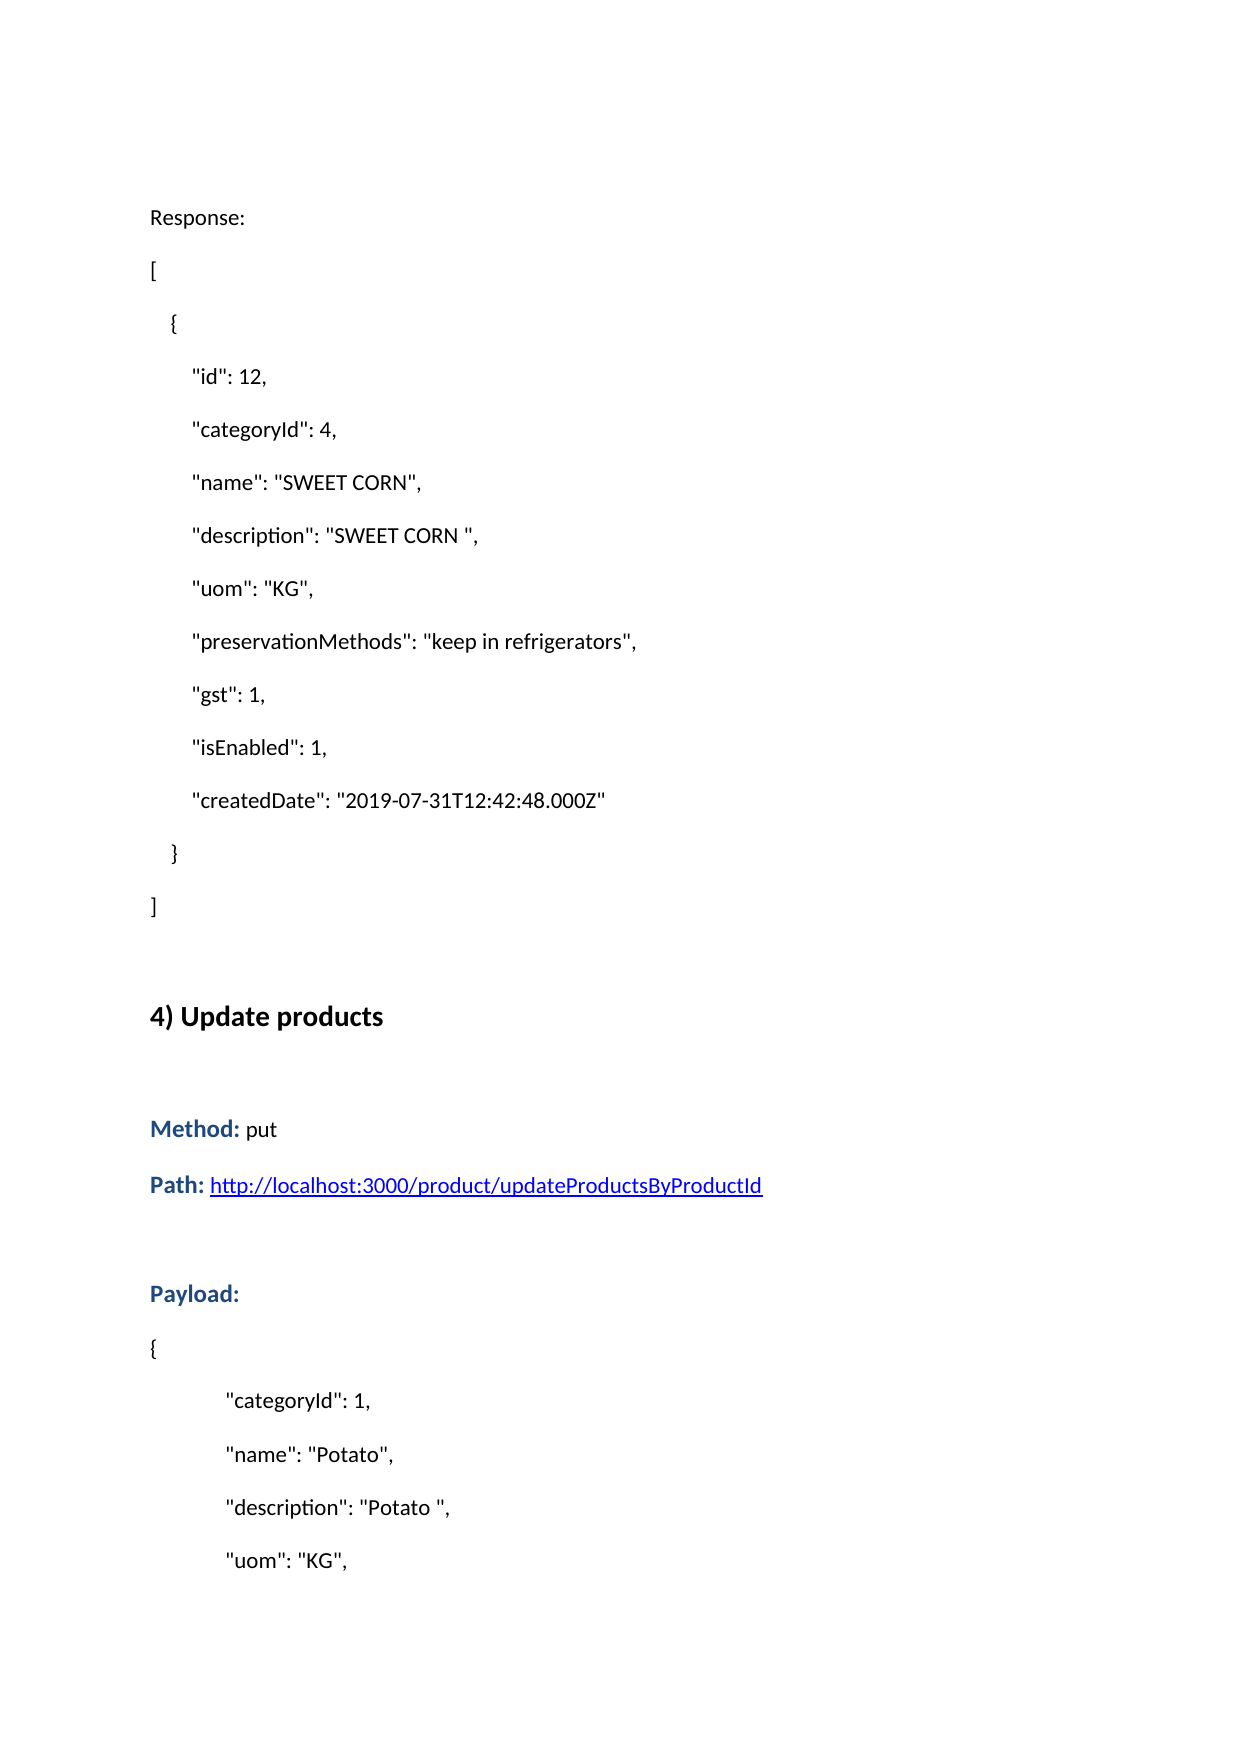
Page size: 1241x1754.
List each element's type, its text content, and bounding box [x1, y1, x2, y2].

text "uom": "KG", [150, 1546, 1090, 1574]
text Payload: [150, 1278, 1090, 1308]
text "gst": 1, [150, 680, 1090, 708]
text Path: http://localhost:3000/product/updateProductsByProductId [150, 1169, 1090, 1199]
text "uom": "KG", [150, 574, 1090, 602]
text "description": "Potato ", [150, 1493, 1090, 1521]
text "name": "Potato", [150, 1440, 1090, 1468]
text "categoryId": 4, [150, 415, 1090, 443]
text { [150, 309, 1090, 337]
text "description": "SWEET CORN ", [150, 521, 1090, 549]
text "id": 12, [150, 362, 1090, 390]
text } [150, 839, 1090, 867]
text "categoryId": 1, [150, 1387, 1090, 1415]
text Method: put [150, 1113, 1090, 1144]
text ] [150, 892, 1090, 920]
text 4) Update products [150, 998, 1090, 1034]
text [ [150, 256, 1090, 284]
text { [150, 1334, 1090, 1362]
text Response: [150, 203, 1090, 231]
text "name": "SWEET CORN", [150, 468, 1090, 496]
text "preservationMethods": "keep in refrigerators", [150, 627, 1090, 655]
text "isEnabled": 1, [150, 733, 1090, 761]
text "createdDate": "2019-07-31T12:42:48.000Z" [150, 786, 1090, 814]
